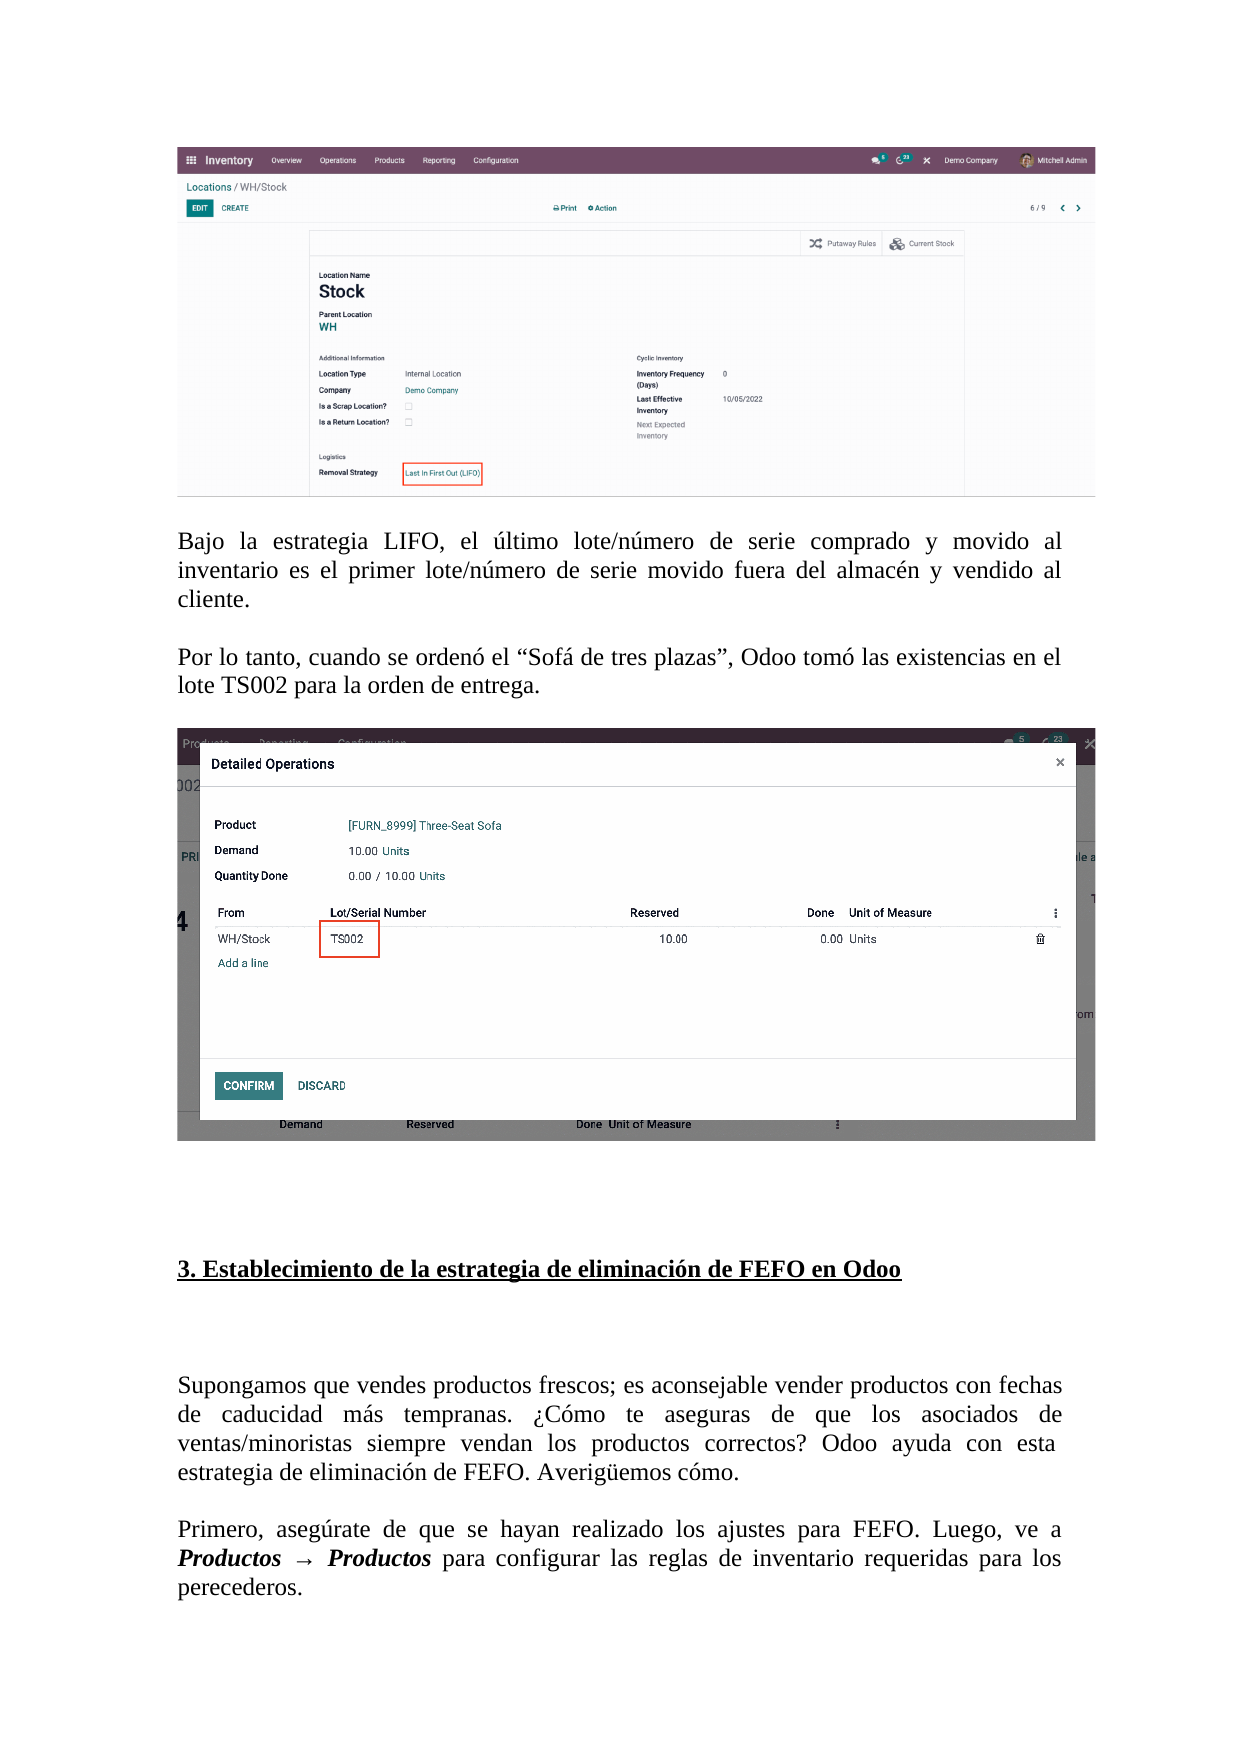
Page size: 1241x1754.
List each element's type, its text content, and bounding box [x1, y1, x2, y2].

text Por lo tanto, cuando se ordenó el “Sofá de tres plazas”, Odoo tomó las existencias en el lote TS002 para la orden de entrega. [177, 642, 1063, 699]
text Bajo la estrategia LIFO, el último lote/número de serie comprado y movido al inventario es el primer lote/número de serie movido fuera del almacén y vendido al cliente. [177, 526, 1063, 612]
text Primero, asegúrate de que se hayan realizado los ajustes para FEFO. Luego, ve a Productos → Productos para configurar las reglas de inventario requeridas para los perecederos. [177, 1514, 1063, 1601]
text Supongamos que vendes productos frescos; es aconsejable vender productos con fechas de caducidad más tempranas. ¿Cómo te aseguras de que los asociados de ventas/minoristas siempre vendan los productos correctos? Odoo ayuda con esta estrategia de eliminación de FEFO. Averigüemos cómo. [177, 1370, 1063, 1485]
text 3. Establecimiento de la estrategia de eliminación de FEFO en Odoo [177, 1254, 1063, 1283]
picture [177, 147, 1096, 497]
picture [177, 728, 1096, 1141]
